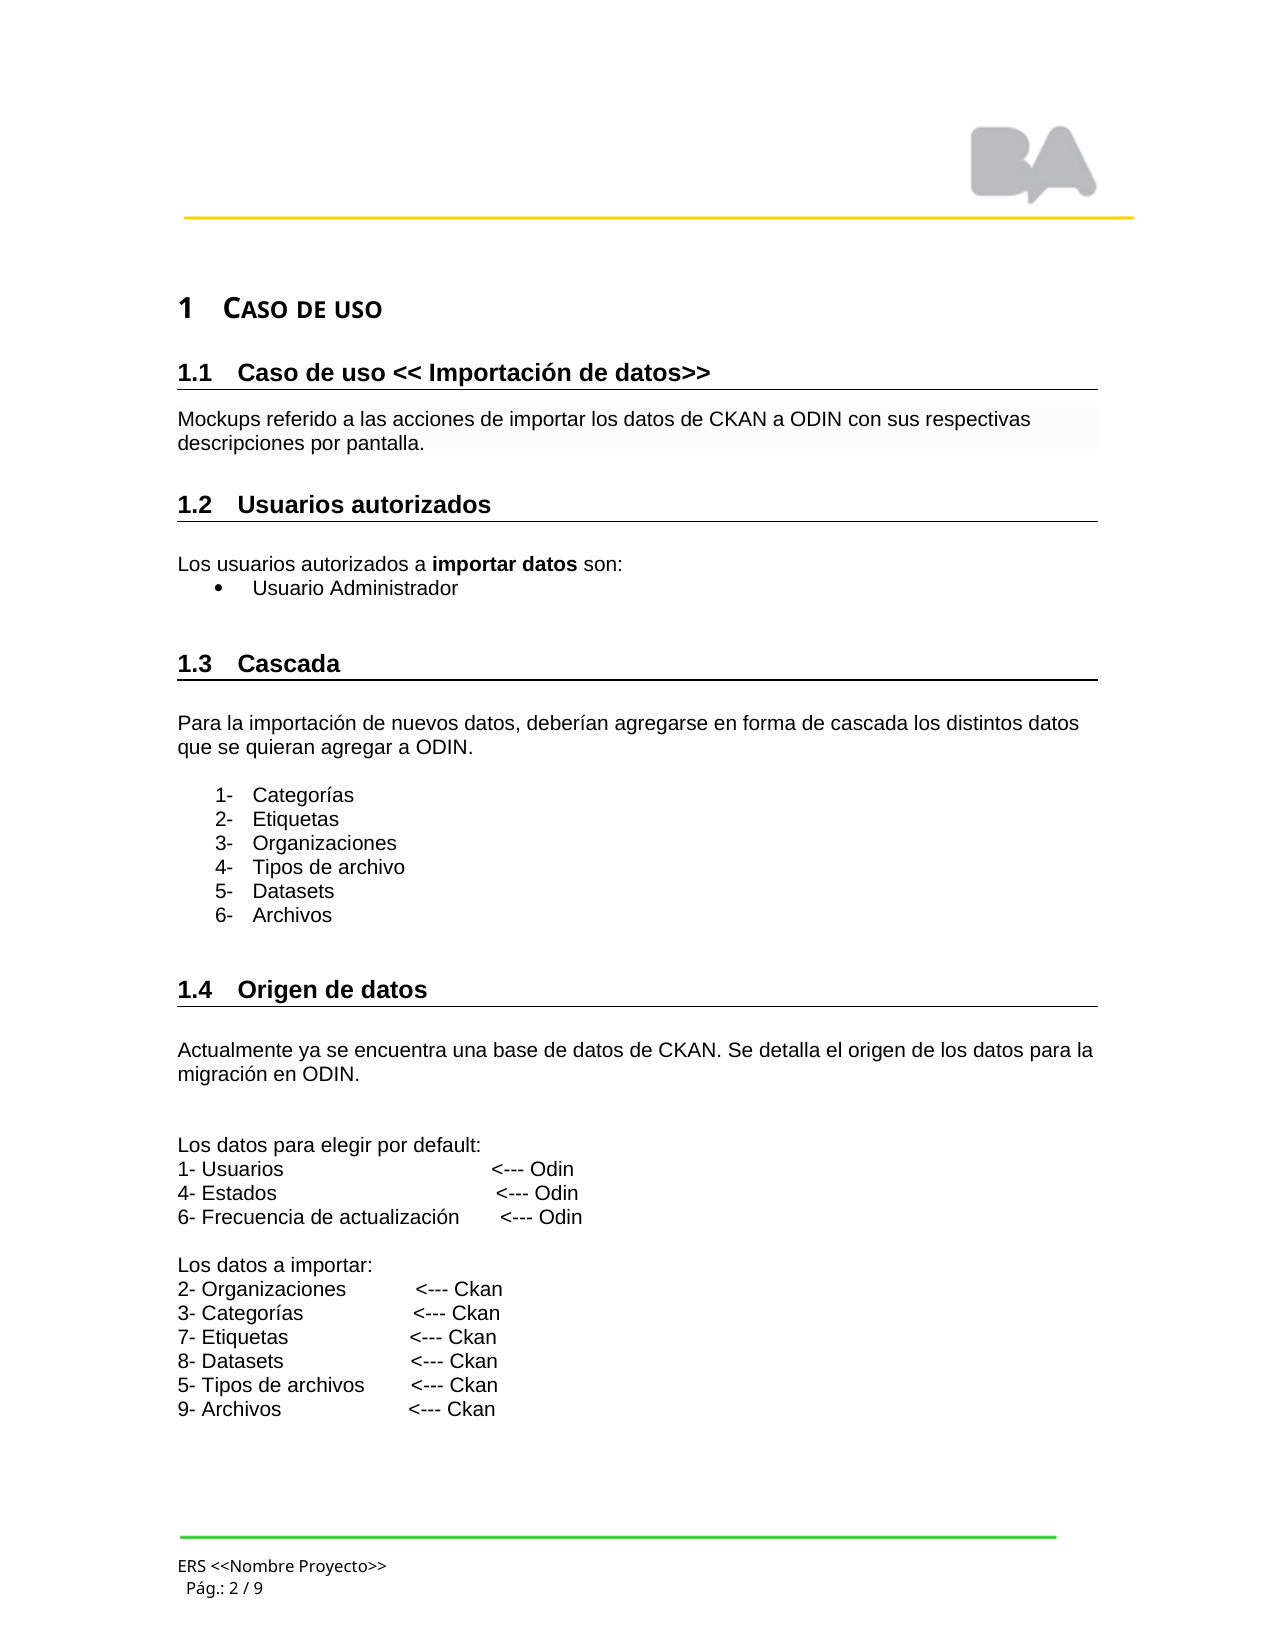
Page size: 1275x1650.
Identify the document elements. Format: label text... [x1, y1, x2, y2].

text Los datos a importar: [177, 1253, 1098, 1277]
text 9- Archivos <--- Ckan [177, 1397, 1098, 1421]
picture [177, 118, 1141, 230]
text 5- Tipos de archivos <--- Ckan [177, 1373, 1098, 1397]
text 6- Frecuencia de actualización <--- Odin [177, 1205, 1098, 1229]
list Organizaciones [215, 831, 1098, 854]
list Tipos de archivo [215, 854, 1098, 878]
list Etiquetas [215, 807, 1098, 831]
text 3- Categorías <--- Ckan [177, 1301, 1098, 1325]
text 7- Etiquetas <--- Ckan [177, 1325, 1098, 1349]
text Para la importación de nuevos datos, deberían agregarse en forma de cascada los distintos datos que se quieran agregar a ODIN. [177, 711, 1098, 759]
list Archivos [215, 902, 1098, 926]
subtitle Caso de uso [177, 287, 1098, 327]
text 4- Estados <--- Odin [177, 1181, 1098, 1205]
subtitle Cascada [177, 649, 1098, 679]
text 1- Usuarios <--- Odin [177, 1157, 1098, 1181]
list Datasets [215, 878, 1098, 902]
list Categorías [215, 783, 1098, 807]
text Los datos para elegir por default: [177, 1133, 1098, 1157]
text Actualmente ya se encuentra una base de datos de CKAN. Se detalla el origen de los datos para la migración en ODIN. [177, 1037, 1098, 1085]
list Usuario Administrador [215, 576, 1098, 624]
subtitle Caso de uso << Importación de datos>> [177, 358, 1098, 389]
text 2- Organizaciones <--- Ckan [177, 1277, 1098, 1301]
subtitle Usuarios autorizados [177, 490, 1098, 521]
picture [177, 1530, 1062, 1547]
subtitle Origen de datos [177, 975, 1098, 1006]
text Los usuarios autorizados a importar datos son: [177, 528, 1098, 576]
text 8- Datasets <--- Ckan [177, 1349, 1098, 1373]
text Mockups referido a las acciones de importar los datos de CKAN a ODIN con sus respectivas descripciones por pantalla. [177, 406, 1098, 454]
